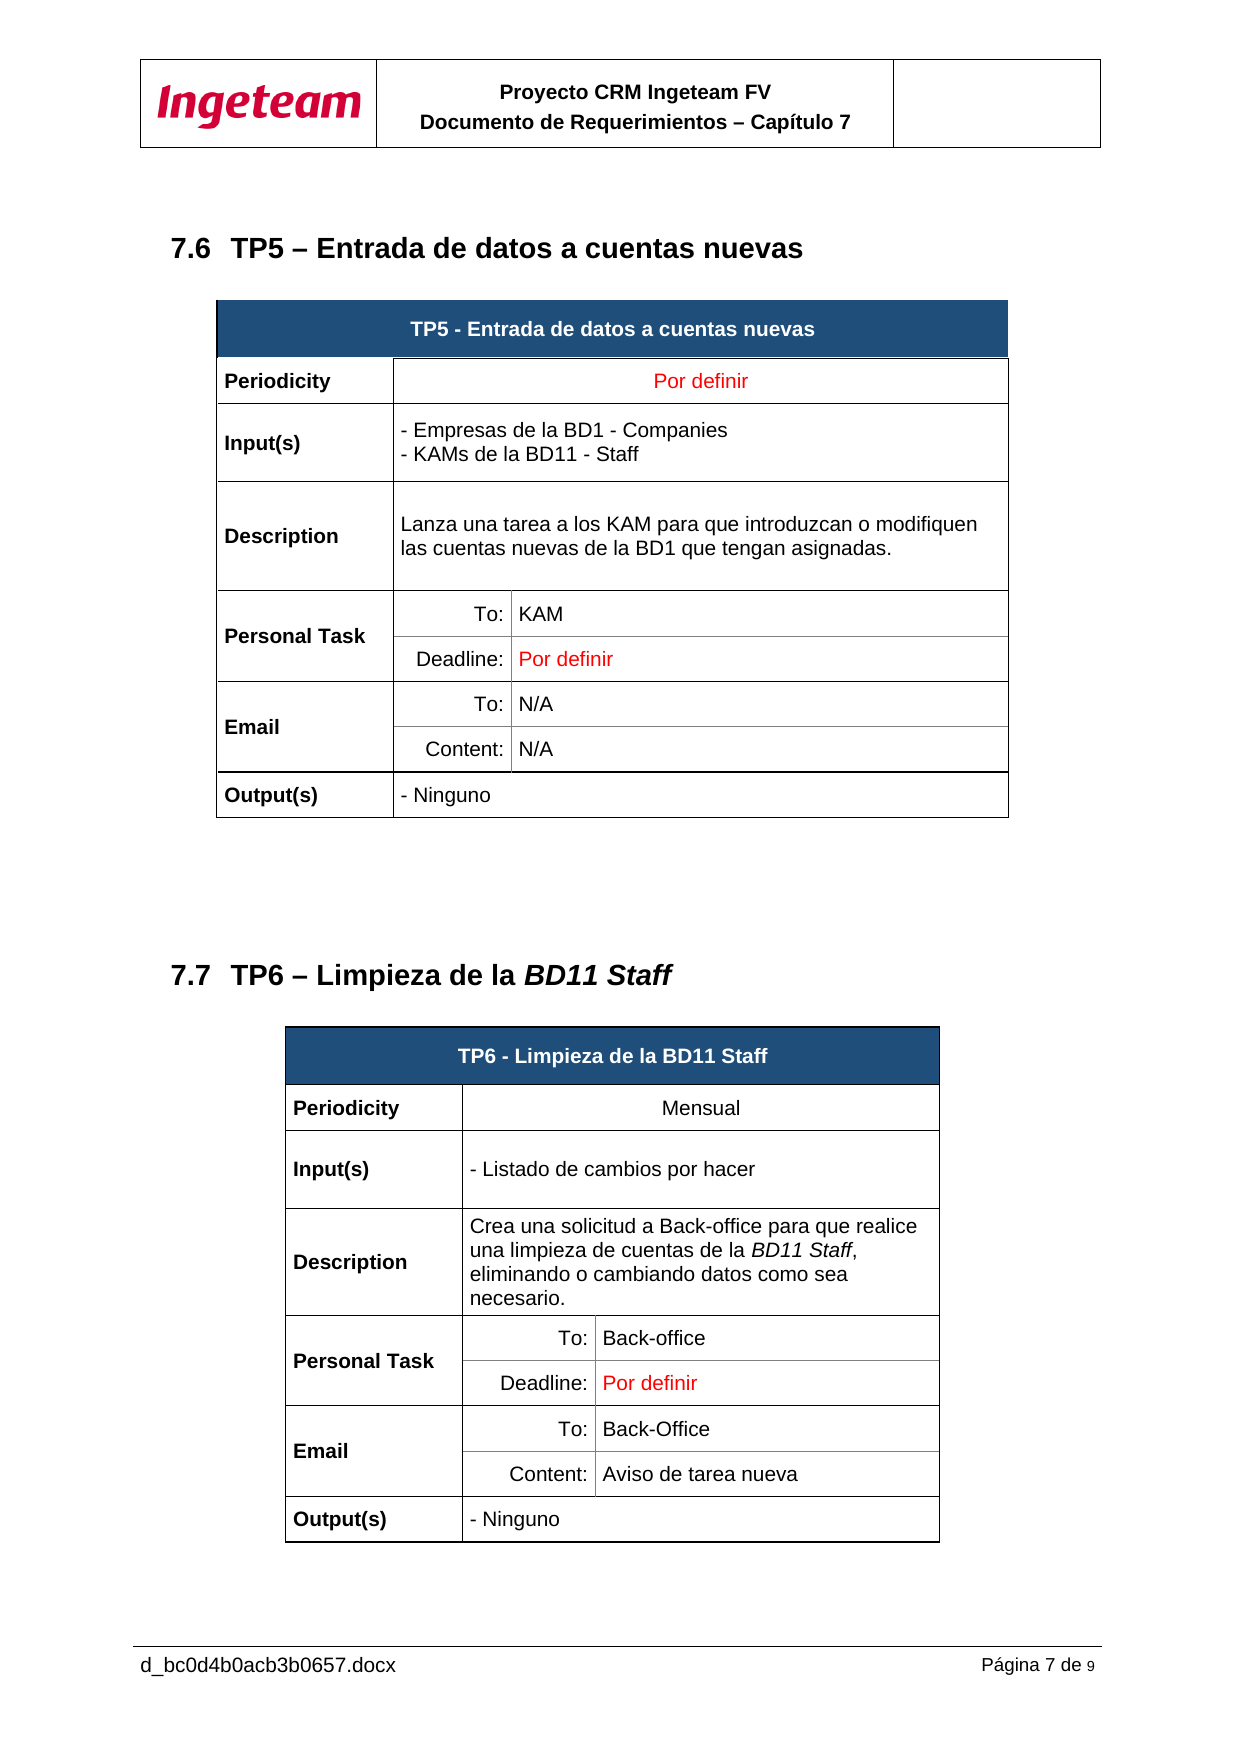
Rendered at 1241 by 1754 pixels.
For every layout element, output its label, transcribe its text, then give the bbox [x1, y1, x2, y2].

table_cell - Ninguno [463, 1497, 939, 1541]
table_cell Content: [394, 727, 511, 771]
table_cell N/A [512, 727, 1008, 771]
table_cell Mensual [463, 1085, 939, 1129]
table_cell Input(s) [286, 1131, 462, 1208]
table_header TP5 - Entrada de datos a cuentas nuevas [218, 300, 1008, 357]
table_cell Por definir [394, 359, 1008, 403]
table_cell Output(s) [217, 771, 393, 817]
table_cell Output(s) [286, 1497, 462, 1541]
table_cell - Empresas de la BD1 - Companies - KAMs de la BD11 - Staff [394, 404, 1008, 481]
table_cell Crea una solicitud a Back-office para que realice una limpieza de cuentas de la BD11 Staff, eliminando o cambiando datos como sea necesario. [463, 1209, 939, 1315]
table_cell To: [463, 1316, 595, 1360]
picture [157, 85, 361, 129]
table_cell Description [286, 1209, 462, 1315]
table_header TP6 - Limpieza de la BD11 Staff [286, 1028, 939, 1084]
table_cell Lanza una tarea a los KAM para que introduzcan o modifiquen las cuentas nuevas de la BD1 que tengan asignadas. [394, 482, 1008, 590]
table_cell Deadline: [463, 1361, 595, 1405]
table_cell N/A [512, 682, 1008, 726]
table_cell Periodicity [286, 1085, 462, 1129]
table_cell Periodicity [217, 358, 393, 403]
table_cell - Listado de cambios por hacer [463, 1131, 939, 1208]
table_cell Aviso de tarea nueva [596, 1452, 939, 1496]
table_cell Email [286, 1406, 462, 1496]
subtitle TP5 – Entrada de datos a cuentas nuevas [170, 231, 1092, 264]
table_cell Personal Task [286, 1316, 462, 1405]
table_cell Back-Office [596, 1406, 939, 1451]
table_cell To: [463, 1406, 595, 1451]
table_cell KAM [512, 591, 1008, 636]
table_cell To: [394, 591, 511, 636]
table_cell Email [217, 681, 393, 771]
table_cell Back-office [596, 1316, 939, 1360]
table_cell Deadline: [394, 637, 511, 681]
table_cell Por definir [596, 1361, 939, 1405]
table_cell - Ninguno [394, 773, 1008, 817]
table_cell Content: [463, 1452, 595, 1496]
table_cell Description [217, 481, 393, 590]
table_cell Personal Task [217, 590, 393, 681]
table_cell Por definir [512, 637, 1008, 681]
subtitle TP6 – Limpieza de la BD11 Staff [170, 958, 1092, 991]
table_cell Input(s) [217, 403, 393, 481]
table_cell To: [394, 682, 511, 726]
